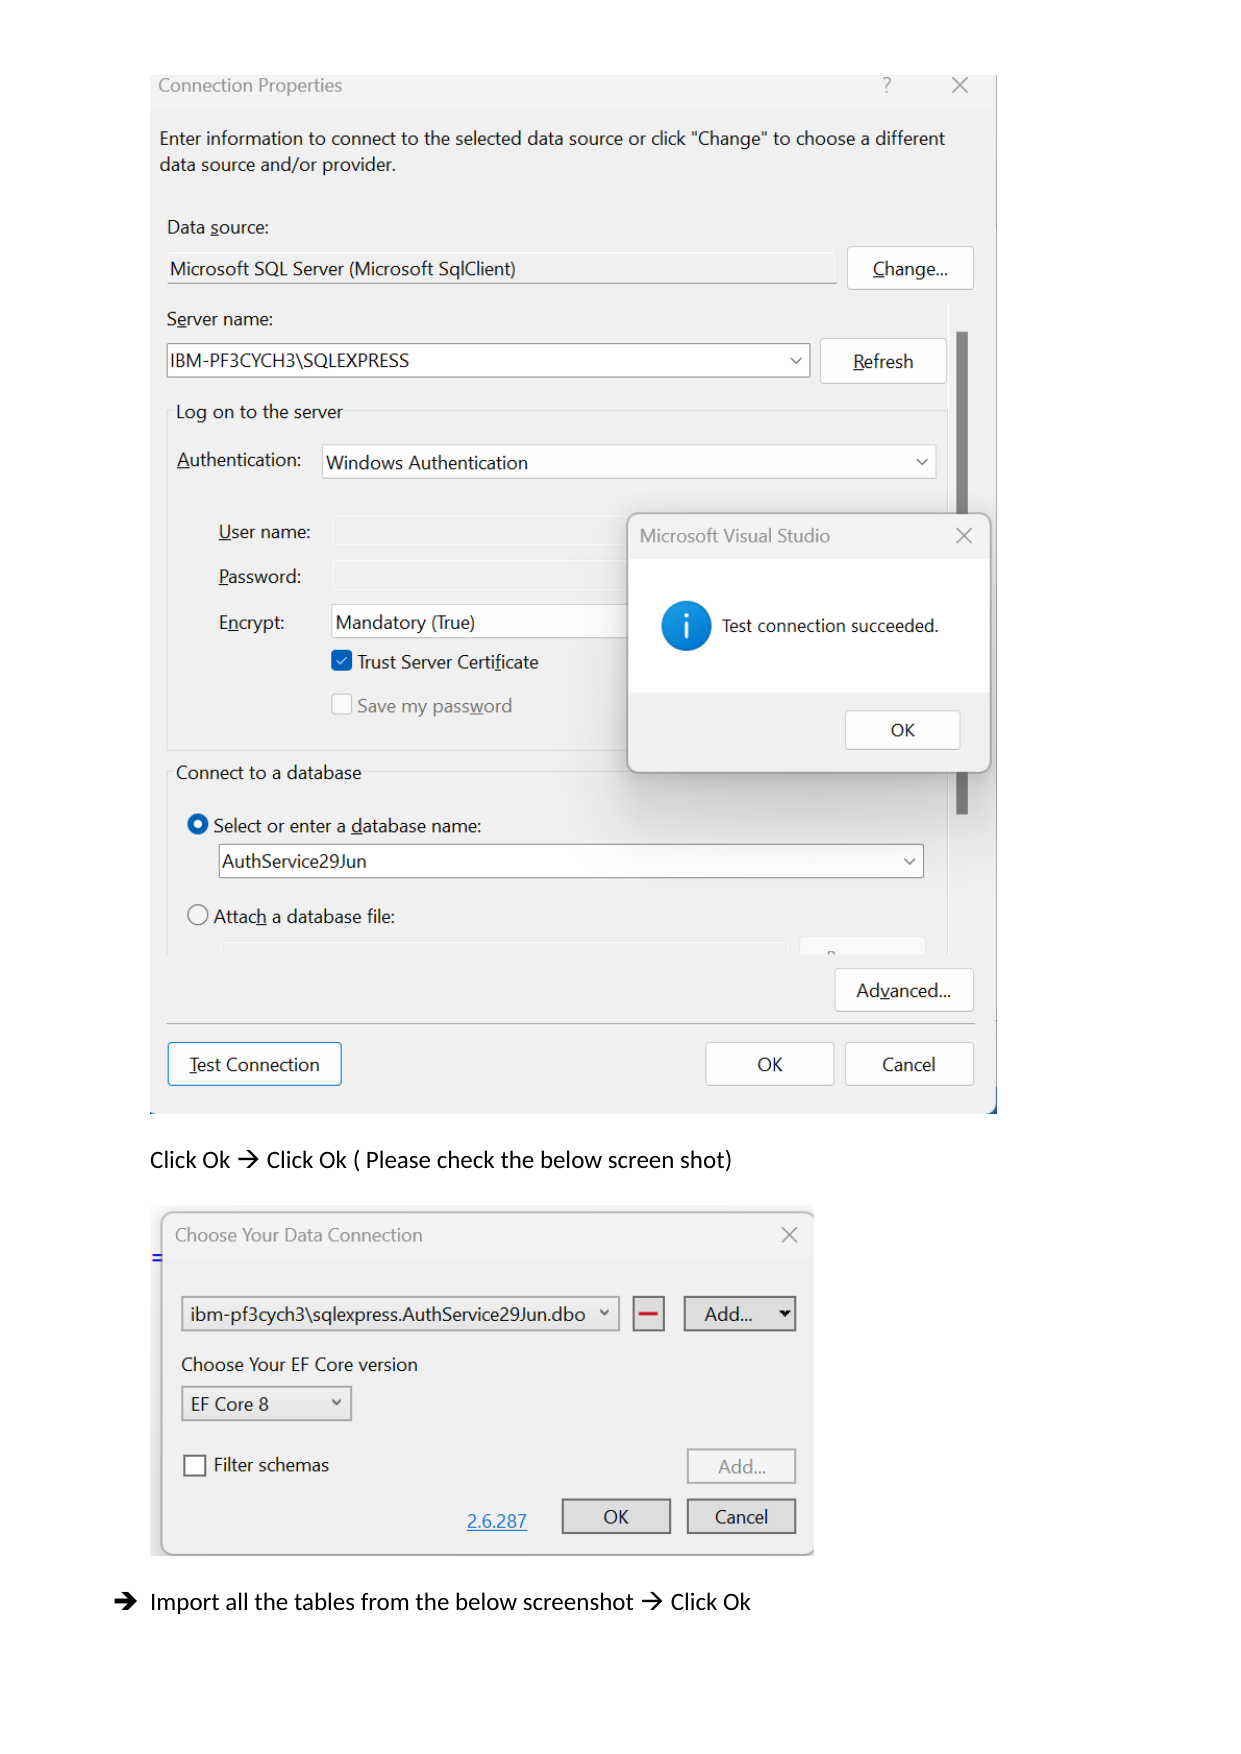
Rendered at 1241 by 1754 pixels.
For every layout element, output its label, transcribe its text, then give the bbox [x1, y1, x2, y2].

list Import all the tables from the below screenshot Click Ok [112, 1586, 1165, 1616]
picture [150, 75, 997, 1114]
list Click Ok Click Ok ( Please check the below screen shot) [150, 1144, 1165, 1175]
picture [150, 1205, 814, 1556]
